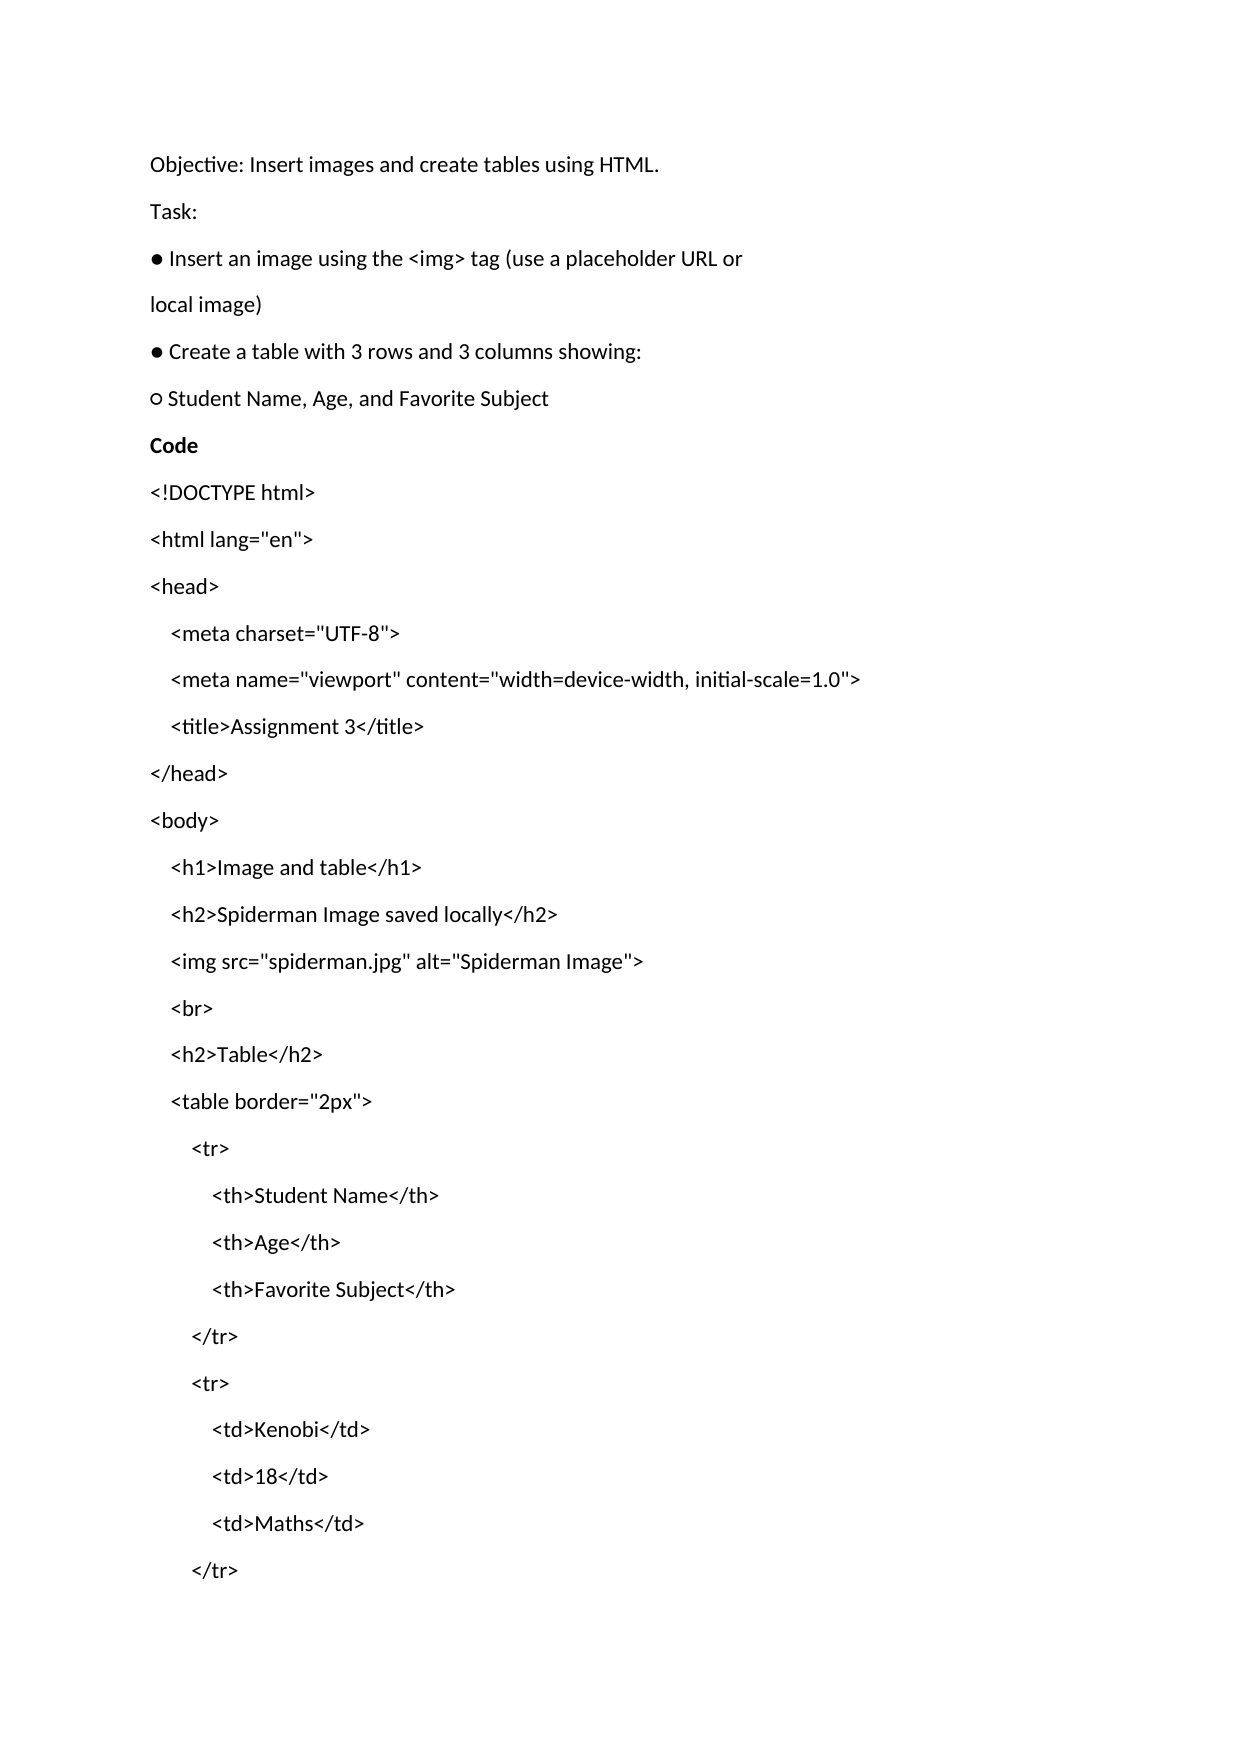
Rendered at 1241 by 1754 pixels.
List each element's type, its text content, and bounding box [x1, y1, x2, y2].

text <img src="spiderman.jpg" alt="Spiderman Image"> [150, 947, 1090, 975]
text <tr> [150, 1134, 1090, 1162]
text <h2>Table</h2> [150, 1041, 1090, 1069]
text <td>18</td> [150, 1462, 1090, 1491]
text <td>Kenobi</td> [150, 1416, 1090, 1444]
text <table border="2px"> [150, 1087, 1090, 1116]
text <!DOCTYPE html> [150, 478, 1090, 506]
text Task: [150, 197, 1090, 225]
text <html lang="en"> [150, 525, 1090, 553]
text ○ Student Name, Age, and Favorite Subject [150, 384, 1090, 412]
text <td>Maths</td> [150, 1509, 1090, 1537]
text </tr> [150, 1322, 1090, 1350]
text Objective: Insert images and create tables using HTML. [150, 150, 1090, 178]
text <meta charset="UTF-8"> [150, 619, 1090, 647]
text <th>Favorite Subject</th> [150, 1275, 1090, 1303]
text <th>Student Name</th> [150, 1181, 1090, 1209]
text <th>Age</th> [150, 1228, 1090, 1256]
text <title>Assignment 3</title> [150, 712, 1090, 741]
text ● Insert an image using the <img> tag (use a placeholder URL or [150, 244, 1090, 272]
text <head> [150, 572, 1090, 600]
text <tr> [150, 1369, 1090, 1397]
text ● Create a table with 3 rows and 3 columns showing: [150, 337, 1090, 366]
text </head> [150, 759, 1090, 787]
text Code [150, 431, 1090, 459]
text <h1>Image and table</h1> [150, 853, 1090, 881]
text </tr> [150, 1556, 1090, 1584]
text <body> [150, 806, 1090, 834]
text local image) [150, 291, 1090, 319]
text <meta name="viewport" content="width=device-width, initial-scale=1.0"> [150, 666, 1090, 694]
text <h2>Spiderman Image saved locally</h2> [150, 900, 1090, 928]
text <br> [150, 994, 1090, 1022]
